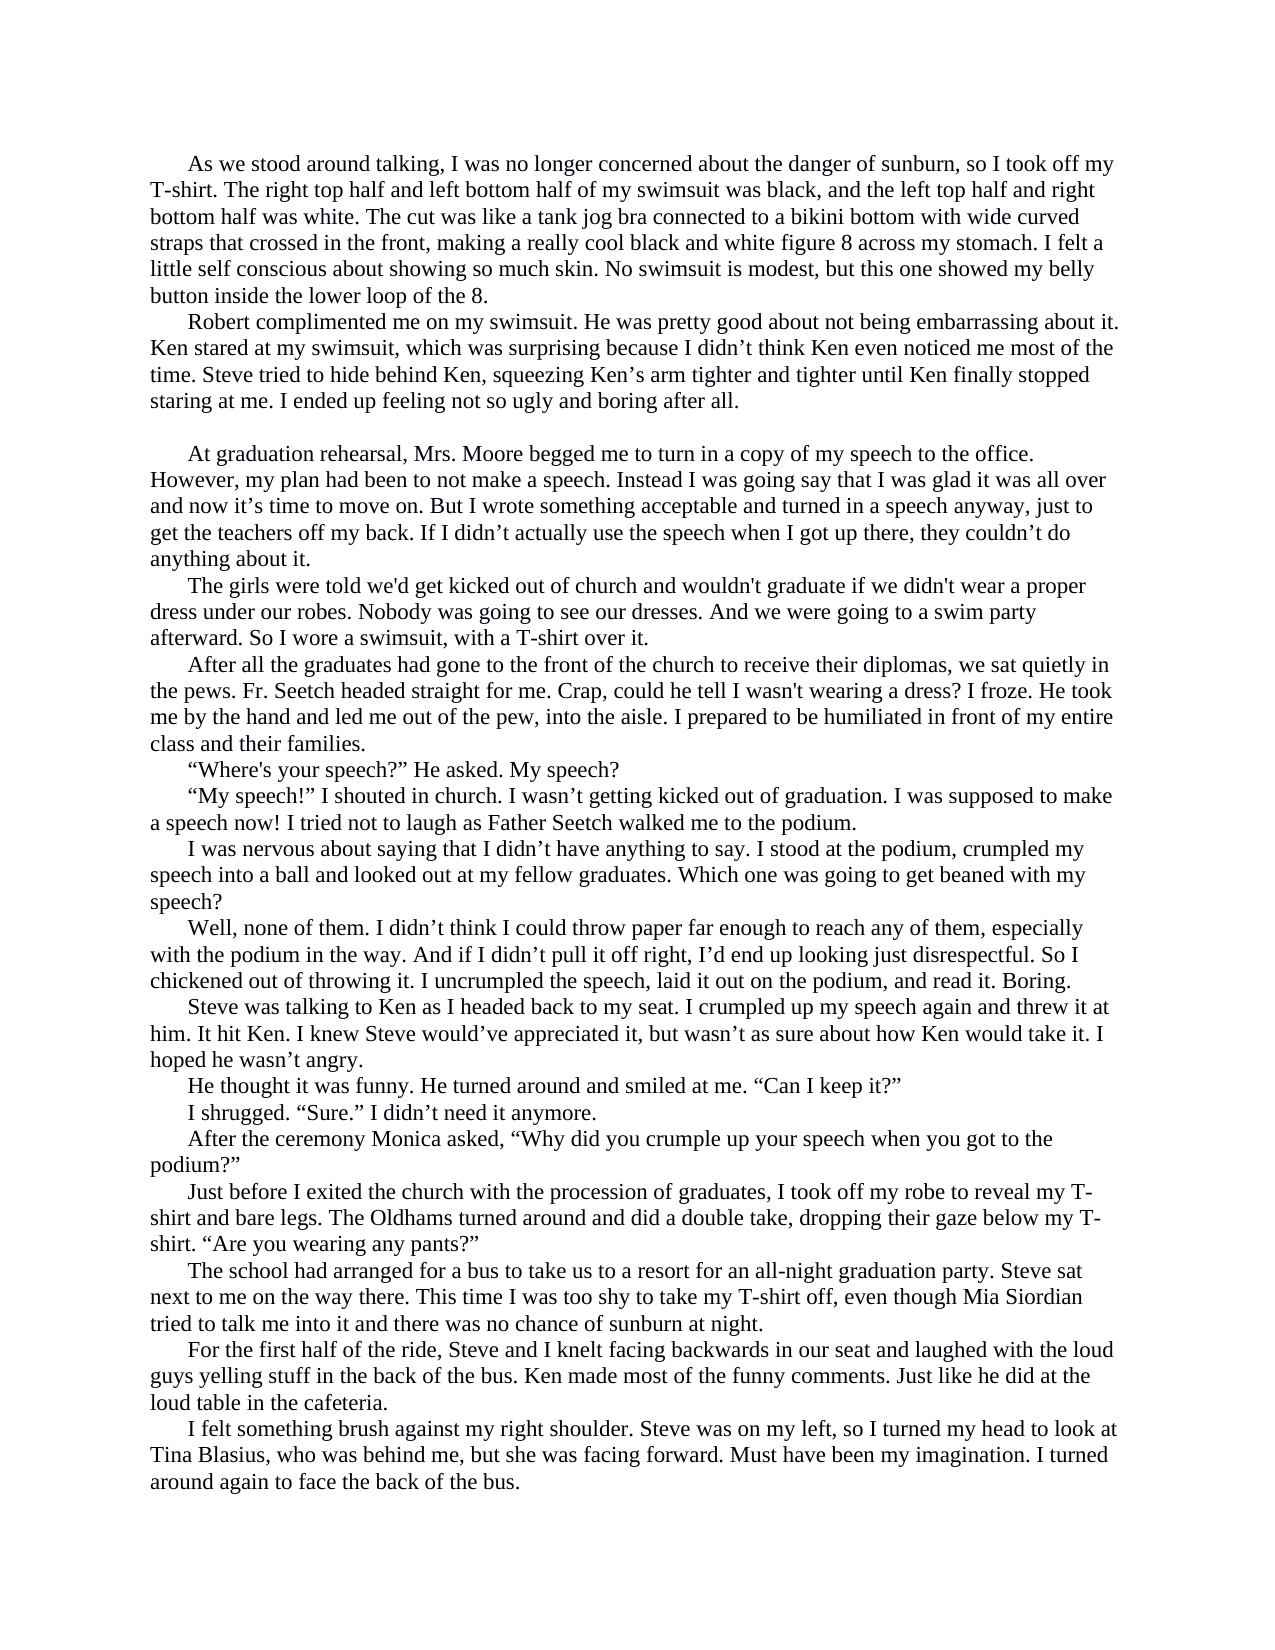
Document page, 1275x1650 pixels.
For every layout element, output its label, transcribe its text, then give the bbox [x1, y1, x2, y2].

text As we stood around talking, I was no longer concerned about the danger of sunburn, so I took off my T-shirt. The right top half and left bottom half of my swimsuit was black, and the left top half and right bottom half was white. The cut was like a tank jog bra connected to a bikini bottom with wide curved straps that crossed in the front, making a really cool black and white figure 8 across my stomach. I felt a little self conscious about showing so much skin. No swimsuit is modest, but this one showed my belly button inside the lower loop of the 8. [150, 150, 1125, 308]
text For the first half of the ride, Steve and I knelt facing backwards in our seat and laughed with the loud guys yelling stuff in the back of the bus. Ken made most of the funny comments. Just like he did at the loud table in the cafeteria. [150, 1336, 1125, 1415]
text Well, none of them. I didn’t think I could throw paper far enough to reach any of them, especially with the podium in the way. And if I didn’t pull it off right, I’d end up looking just disrespectful. So I chickened out of throwing it. I uncrumpled the speech, laid it out on the podium, and read it. Boring. [150, 914, 1125, 993]
text At graduation rehearsal, Mrs. Moore begged me to turn in a copy of my speech to the office. However, my plan had been to not make a speech. Instead I was going say that I was glad it was all over and now it’s time to move on. But I wrote something acceptable and turned in a speech anyway, just to get the teachers off my back. If I didn’t actually use the speech when I got up there, they couldn’t do anything about it. [150, 440, 1125, 572]
text After all the graduates had gone to the front of the church to receive their diplomas, we sat quietly in the pews. Fr. Seetch headed straight for me. Crap, could he tell I wasn't wearing a dress? I froze. He took me by the hand and led me out of the pew, into the aisle. I prepared to be humiliated in front of my entire class and their families. [150, 651, 1125, 756]
text The school had arranged for a bus to take us to a resort for an all-night graduation party. Steve sat next to me on the way there. This time I was too shy to take my T-shirt off, even though Mia Siordian tried to talk me into it and there was no chance of sunburn at night. [150, 1257, 1125, 1336]
text He thought it was funny. He turned around and smiled at me. “Can I keep it?” [150, 1072, 1125, 1099]
text “Where's your speech?” He asked. My speech? [150, 756, 1125, 782]
text “My speech!” I shouted in church. I wasn’t getting kicked out of graduation. I was supposed to make a speech now! I tried not to laugh as Father Seetch walked me to the podium. [150, 782, 1125, 835]
text The girls were told we'd get kicked out of church and wouldn't graduate if we didn't wear a proper dress under our robes. Nobody was going to see our dresses. And we were going to a swim party afterward. So I wore a swimsuit, with a T-shirt over it. [150, 572, 1125, 651]
text I shrugged. “Sure.” I didn’t need it anymore. [150, 1099, 1125, 1125]
text I felt something brush against my right shoulder. Steve was on my left, so I turned my head to look at Tina Blasius, who was behind me, but she was facing forward. Must have been my imagination. I turned around again to face the back of the bus. [150, 1415, 1125, 1494]
text After the ceremony Monica asked, “Why did you crumple up your speech when you got to the podium?” [150, 1125, 1125, 1178]
text Robert complimented me on my swimsuit. He was pretty good about not being embarrassing about it. Ken stared at my swimsuit, which was surprising because I didn’t think Ken even noticed me most of the time. Steve tried to hide behind Ken, squeezing Ken’s arm tighter and tighter until Ken finally stopped staring at me. I ended up feeling not so ugly and boring after all. [150, 308, 1125, 413]
text I was nervous about saying that I didn’t have anything to say. I stood at the podium, crumpled my speech into a ball and looked out at my fellow graduates. Which one was going to get beaned with my speech? [150, 835, 1125, 914]
text Steve was talking to Ken as I headed back to my seat. I crumpled up my speech again and threw it at him. It hit Ken. I knew Steve would’ve appreciated it, but wasn’t as sure about how Ken would take it. I hoped he wasn’t angry. [150, 993, 1125, 1072]
text Just before I exited the church with the procession of graduates, I took off my robe to reveal my T-shirt and bare legs. The Oldhams turned around and did a double take, dropping their gaze below my T-shirt. “Are you wearing any pants?” [150, 1178, 1125, 1257]
